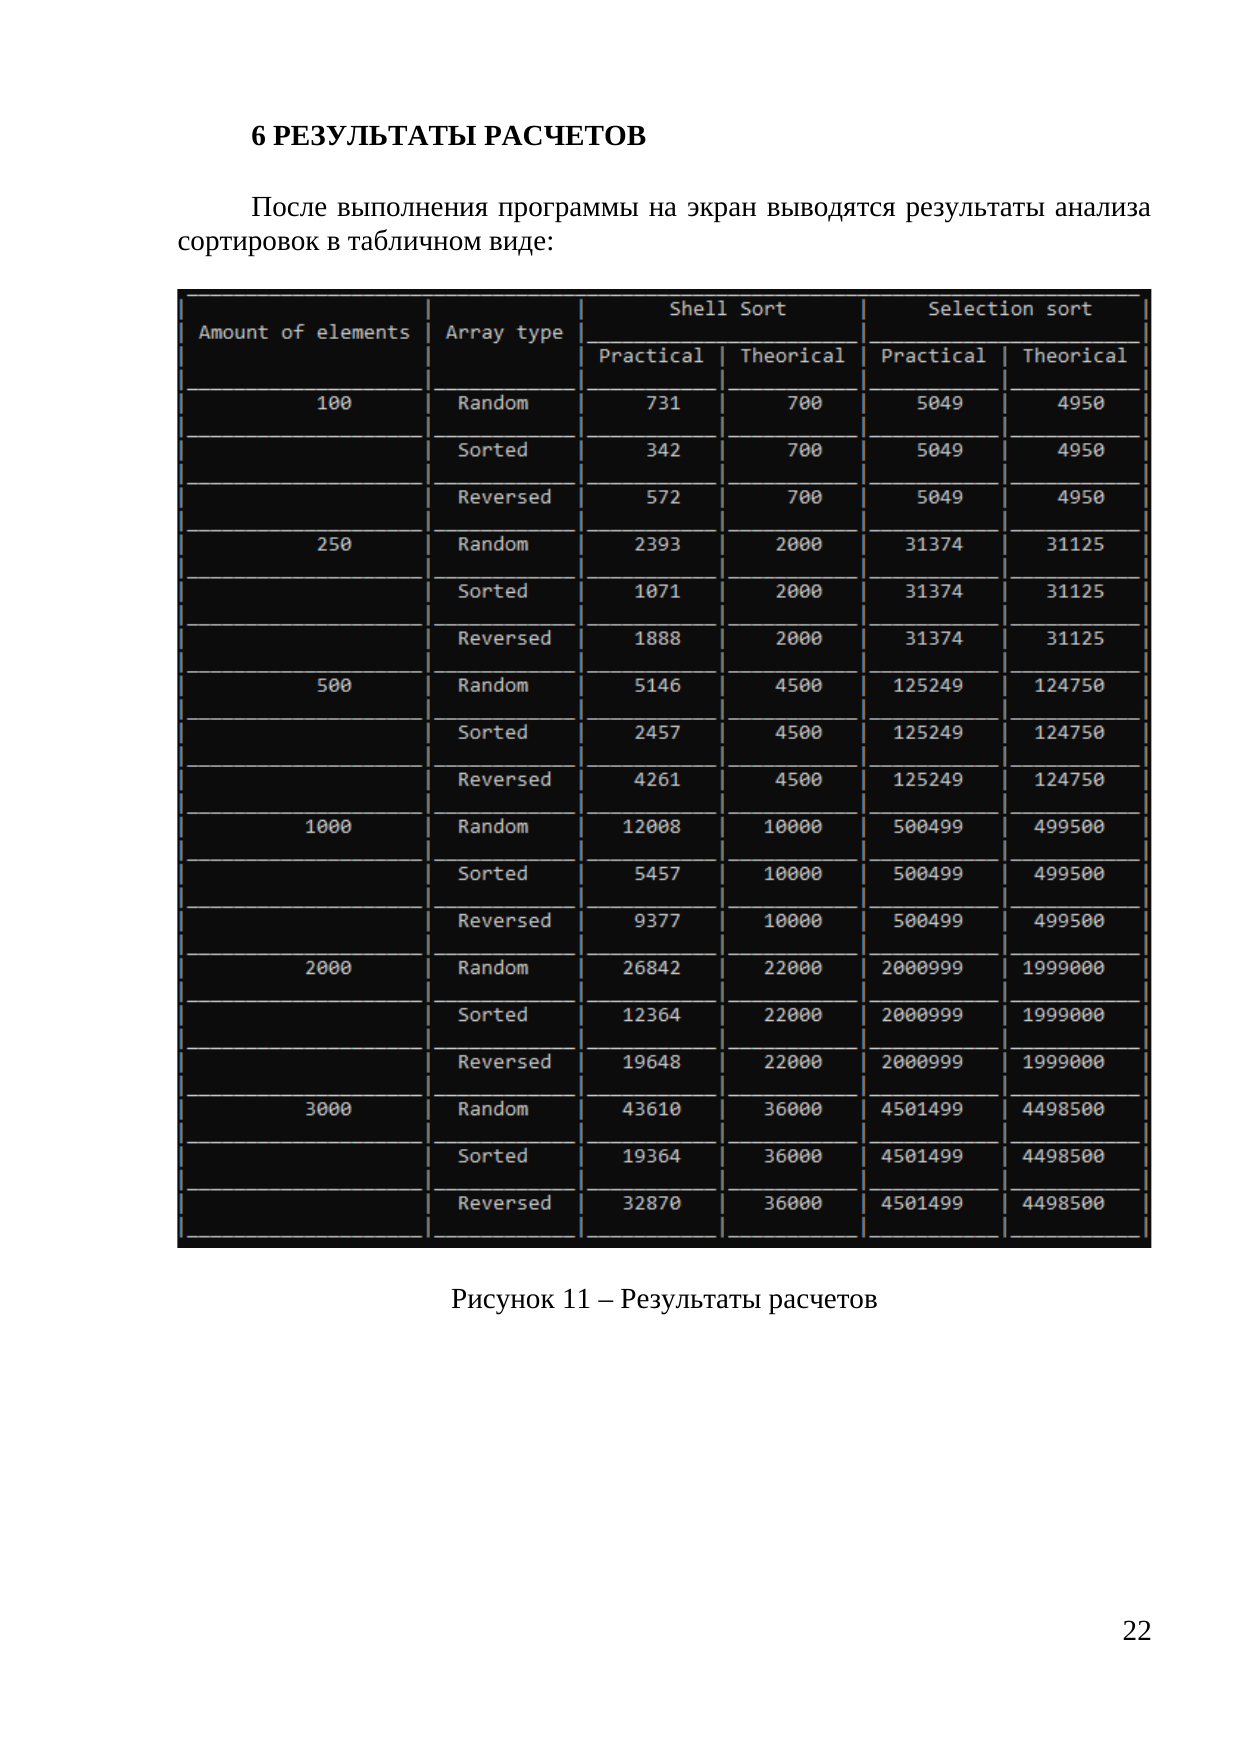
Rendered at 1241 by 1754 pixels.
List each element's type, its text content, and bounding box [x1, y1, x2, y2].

text После выполнения программы на экран выводятся результаты анализа сортировок в табличном виде: [177, 189, 1152, 256]
text Рисунок 11 – Результаты расчетов [177, 1282, 1152, 1315]
picture [177, 289, 1152, 1248]
subtitle Результаты расчетов [251, 118, 1152, 152]
